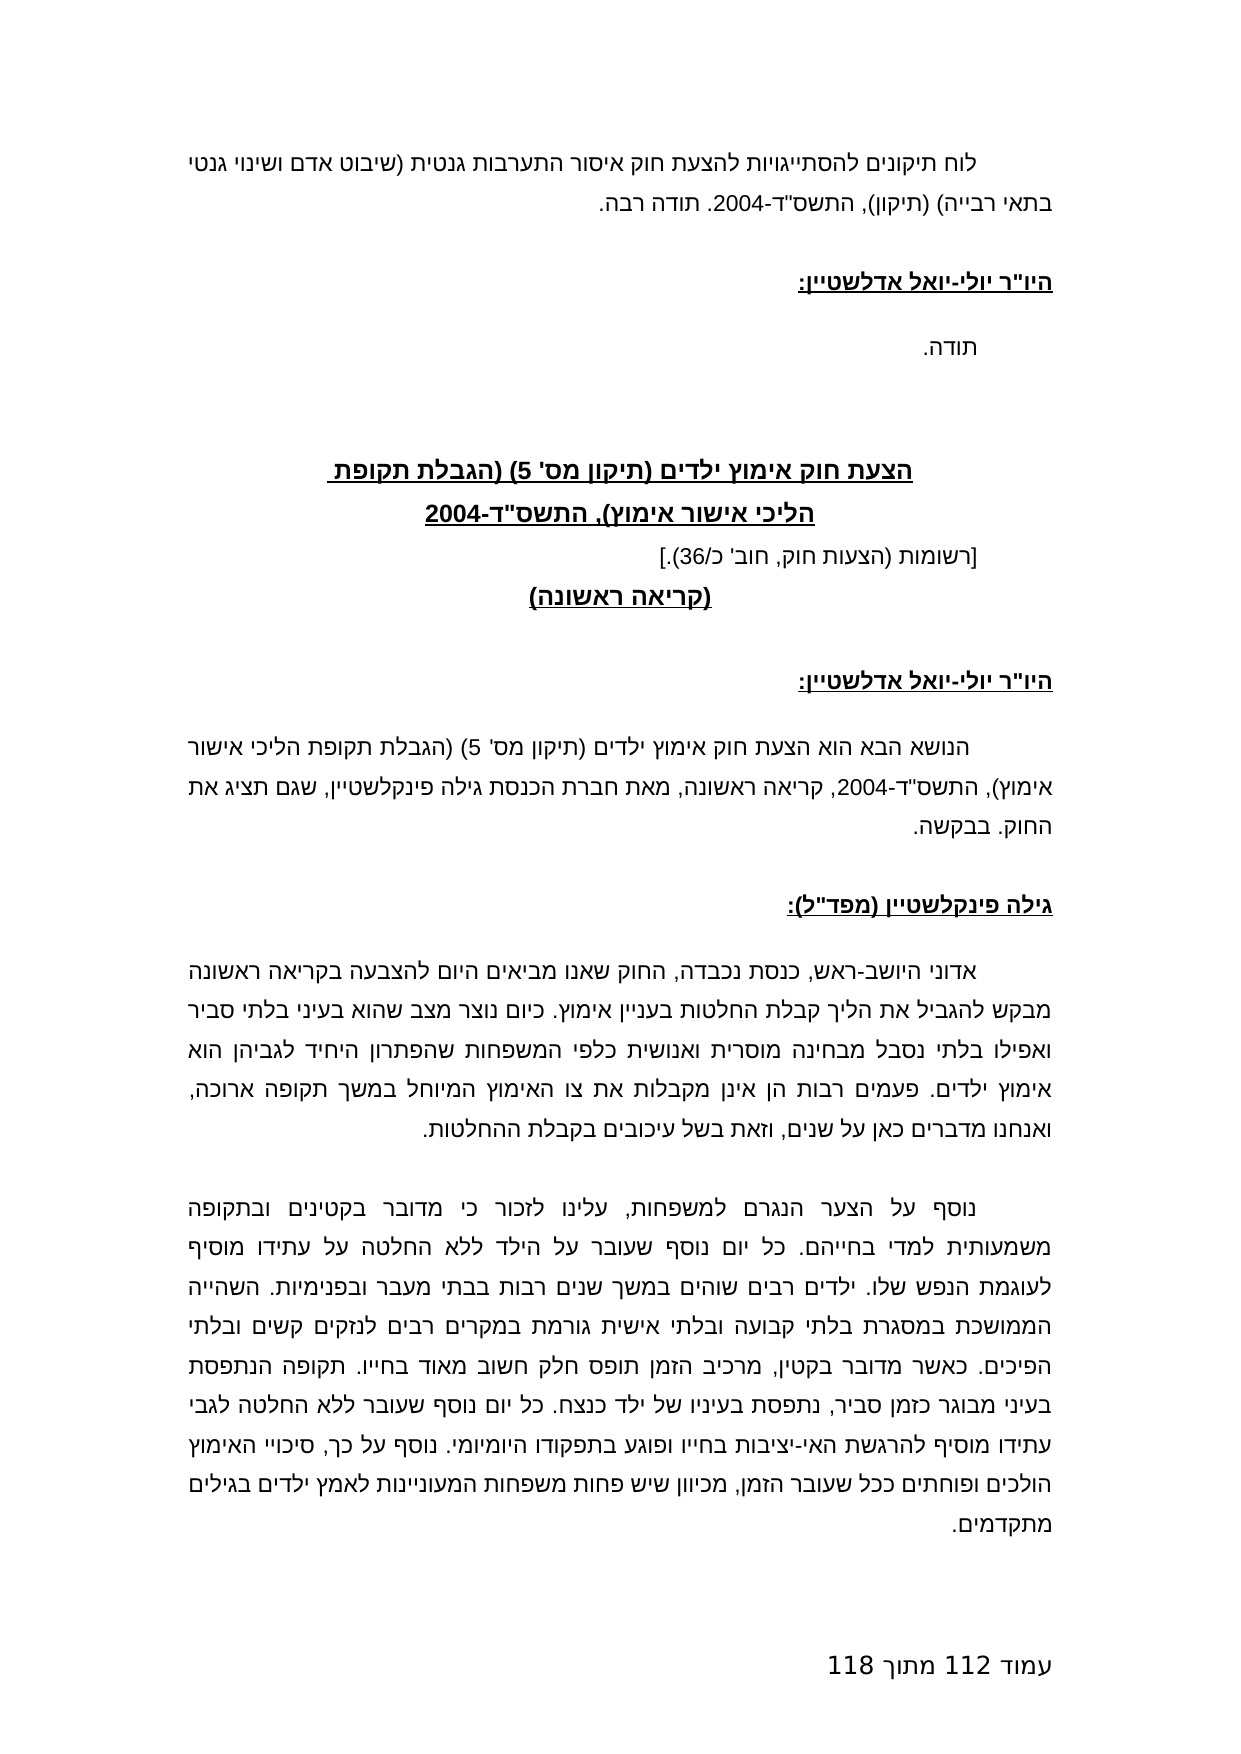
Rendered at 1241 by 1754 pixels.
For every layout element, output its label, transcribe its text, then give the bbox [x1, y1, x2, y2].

text היו"ר יולי-יואל אדלשטיין: [187, 268, 1053, 295]
text הנושא הבא הוא הצעת חוק אימוץ ילדים (תיקון מס' 5) (הגבלת תקופת הליכי אישור אימוץ), התשס"ד-2004, קריאה ראשונה, מאת חברת הכנסת גילה פינקלשטיין, שגם תציג את החוק. בבקשה. [187, 734, 1053, 839]
text גילה פינקלשטיין (מפד"ל): [187, 892, 1053, 918]
text אדוני היושב-ראש, כנסת נכבדה, החוק שאנו מביאים היום להצבעה בקריאה ראשונה מבקש להגביל את הליך קבלת החלטות בעניין אימוץ. כיום נוצר מצב שהוא בעיני בלתי סביר ואפילו בלתי נסבל מבחינה מוסרית ואנושית כלפי המשפחות שהפתרון היחיד לגביהן הוא אימוץ ילדים. פעמים רבות הן אינן מקבלות את צו האימוץ המיוחל במשך תקופה ארוכה, ואנחנו מדברים כאן על שנים, וזאת בשל עיכובים בקבלת ההחלטות. [187, 958, 1053, 1142]
text (קריאה ראשונה) [187, 582, 1053, 611]
text תודה. [187, 334, 1053, 361]
text הצעת חוק אימוץ ילדים (תיקון מס' 5) (הגבלת תקופת הליכי אישור אימוץ), התשס"ד-2004 [187, 456, 1053, 528]
text נוסף על הצער הנגרם למשפחות, עלינו לזכור כי מדובר בקטינים ובתקופה משמעותית למדי בחייהם. כל יום נוסף שעובר על הילד ללא החלטה על עתידו מוסיף לעוגמת הנפש שלו. ילדים רבים שוהים במשך שנים רבות בבתי מעבר ובפנימיות. השהייה הממושכת במסגרת בלתי קבועה ובלתי אישית גורמת במקרים רבים לנזקים קשים ובלתי הפיכים. כאשר מדובר בקטין, מרכיב הזמן תופס חלק חשוב מאוד בחייו. תקופה הנתפסת בעיני מבוגר כזמן סביר, נתפסת בעיניו של ילד כנצח. כל יום נוסף שעובר ללא החלטה לגבי עתידו מוסיף להרגשת האי-יציבות בחייו ופוגע בתפקודו היומיומי. נוסף על כך, סיכויי האימוץ הולכים ופוחתים ככל שעובר הזמן, מכיוון שיש פחות משפחות המעוניינות לאמץ ילדים בגילים מתקדמים. [187, 1195, 1053, 1537]
text [רשומות (הצעות חוק, חוב' כ/36).] [187, 543, 1053, 569]
text היו"ר יולי-יואל אדלשטיין: [187, 668, 1053, 695]
text לוח תיקונים להסתייגויות להצעת חוק איסור התערבות גנטית (שיבוט אדם ושינוי גנטי בתאי רבייה) (תיקון), התשס"ד-2004. תודה רבה. [187, 150, 1053, 216]
